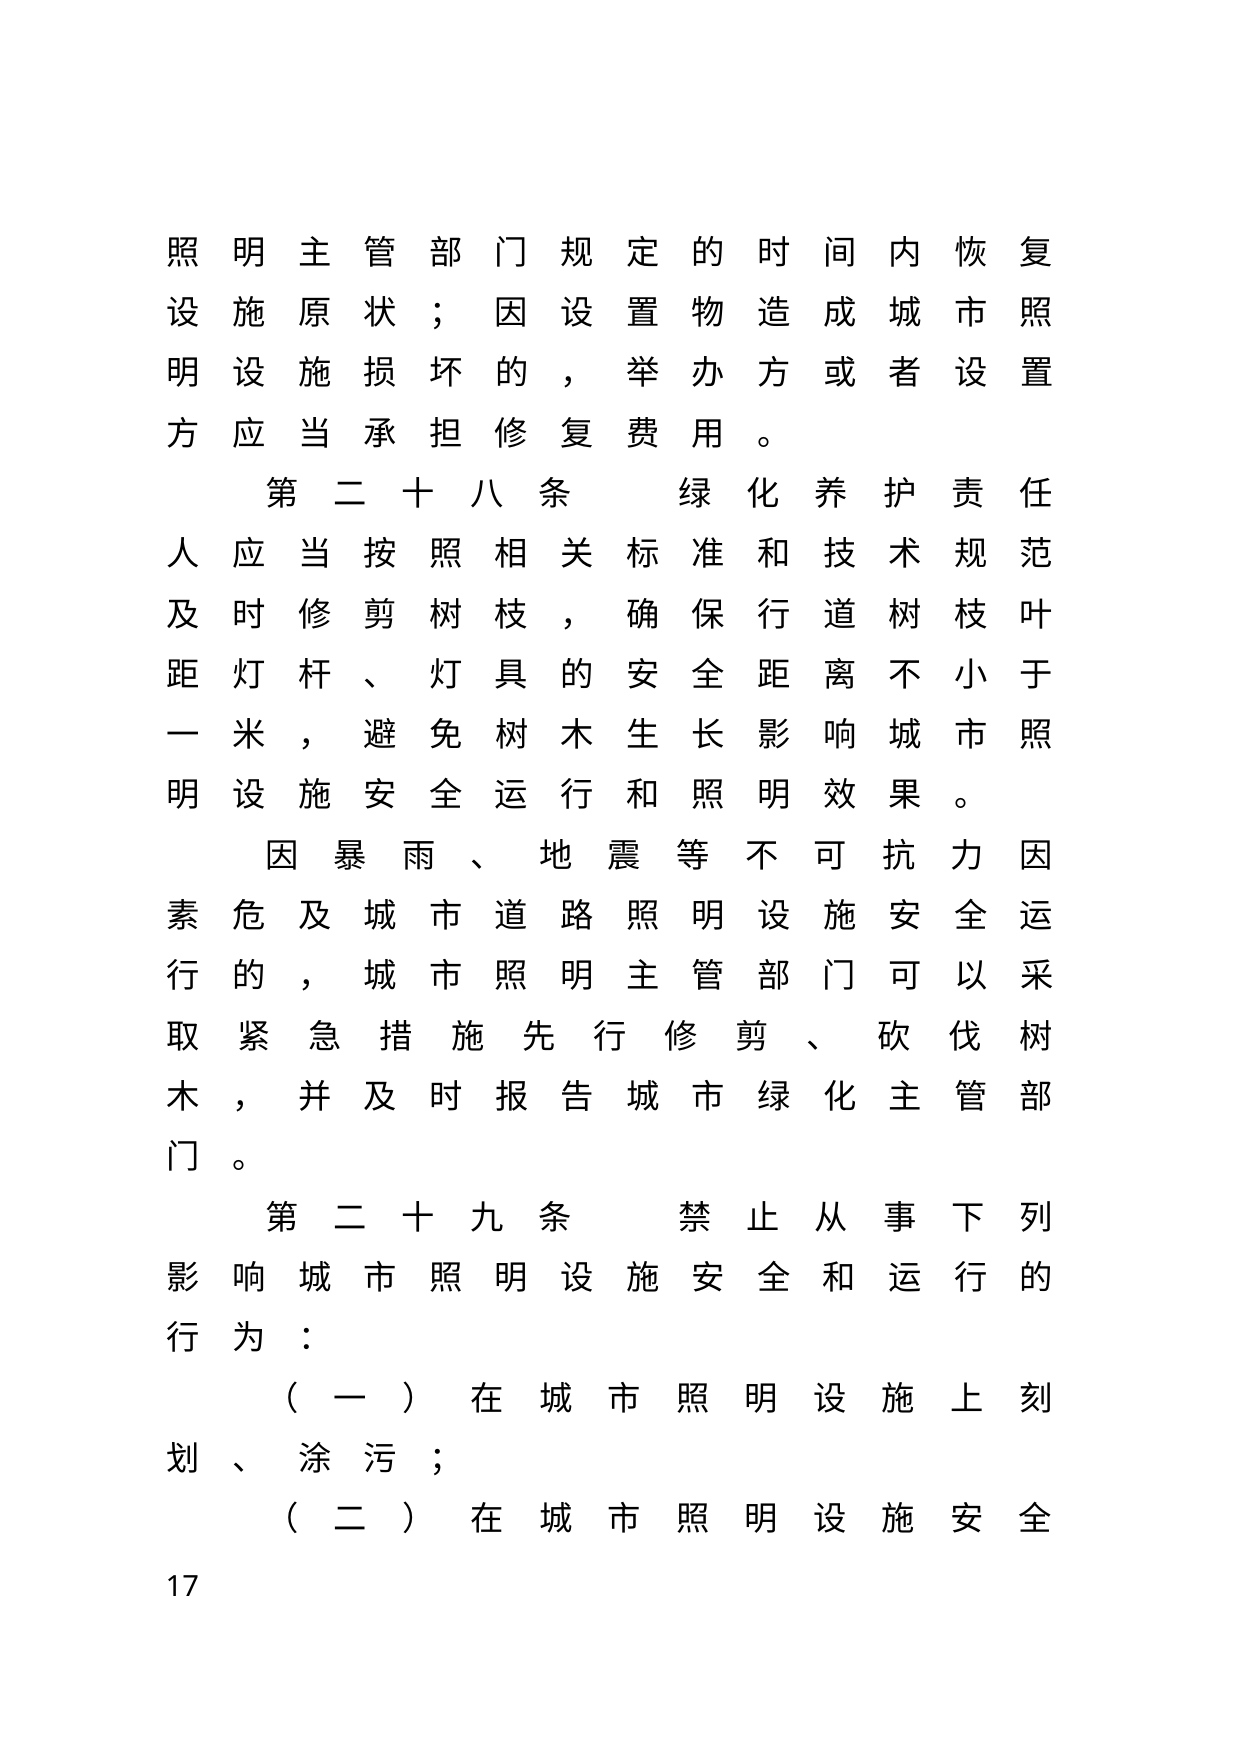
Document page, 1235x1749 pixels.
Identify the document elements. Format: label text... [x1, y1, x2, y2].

text （一）在城市照明设施上刻划、涂污； [167, 1365, 1085, 1486]
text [167, 1486, 1085, 1546]
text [167, 219, 1085, 461]
text 因暴雨、地震等不可抗力因素危及城市道路照明设施安全运行的，城市照明主管部门可以采取紧急措施先行修剪、砍伐树木，并及时报告城市绿化主管部门。 [167, 822, 1085, 1184]
text 第二十九条 禁止从事下列影响城市照明设施安全和运行的行为： [167, 1184, 1085, 1365]
text 第二十八条 绿化养护责任人应当按照相关标准和技术规范及时修剪树枝，确保行道树枝叶距灯杆、灯具的安全距离不小于一米，避免树木生长影响城市照明设施安全运行和照明效果。 [167, 461, 1085, 822]
